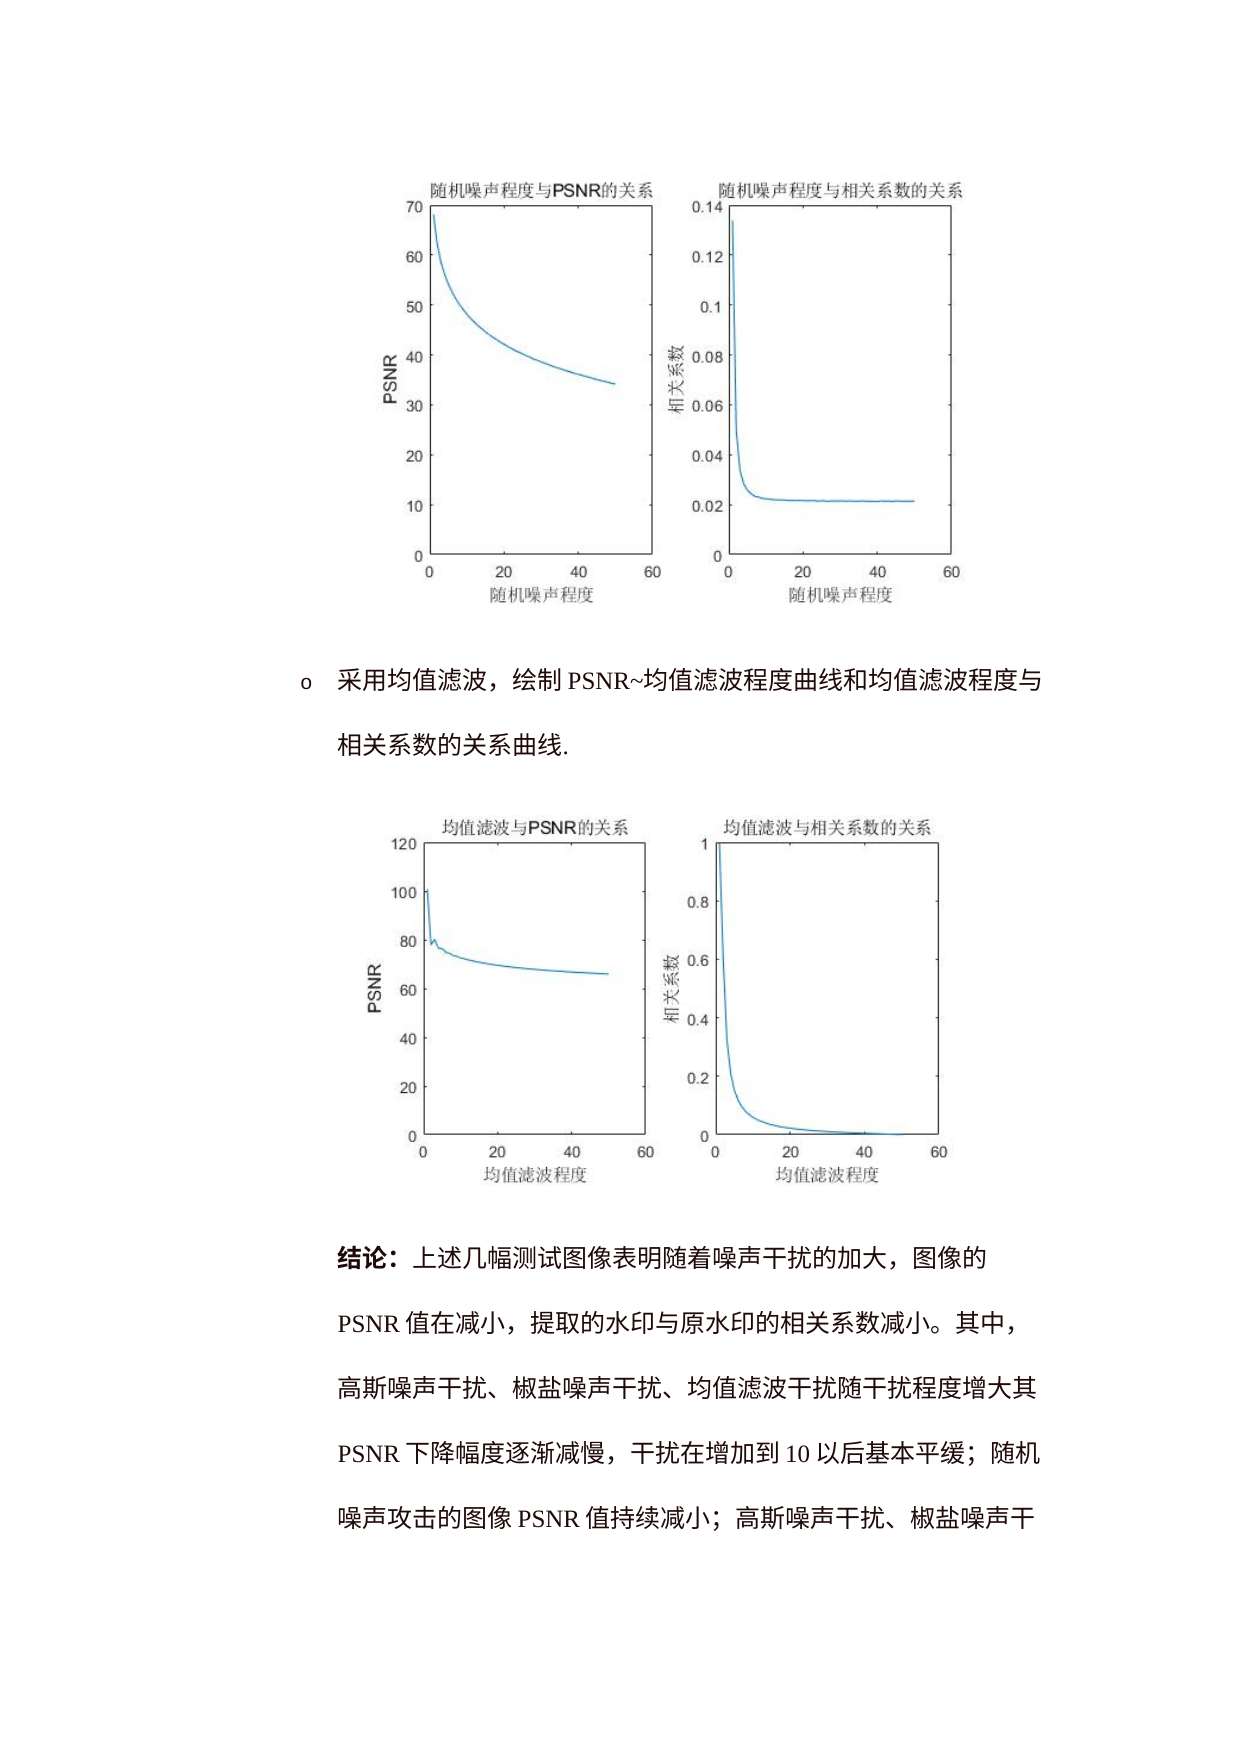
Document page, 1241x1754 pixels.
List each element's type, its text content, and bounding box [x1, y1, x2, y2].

picture [337, 815, 1002, 1186]
picture [337, 173, 1016, 606]
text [337, 1224, 1053, 1549]
list 采用均值滤波，绘制PSNR~均值滤波程度曲线和均值滤波程度与相关系数的关系曲线. [300, 646, 1053, 776]
